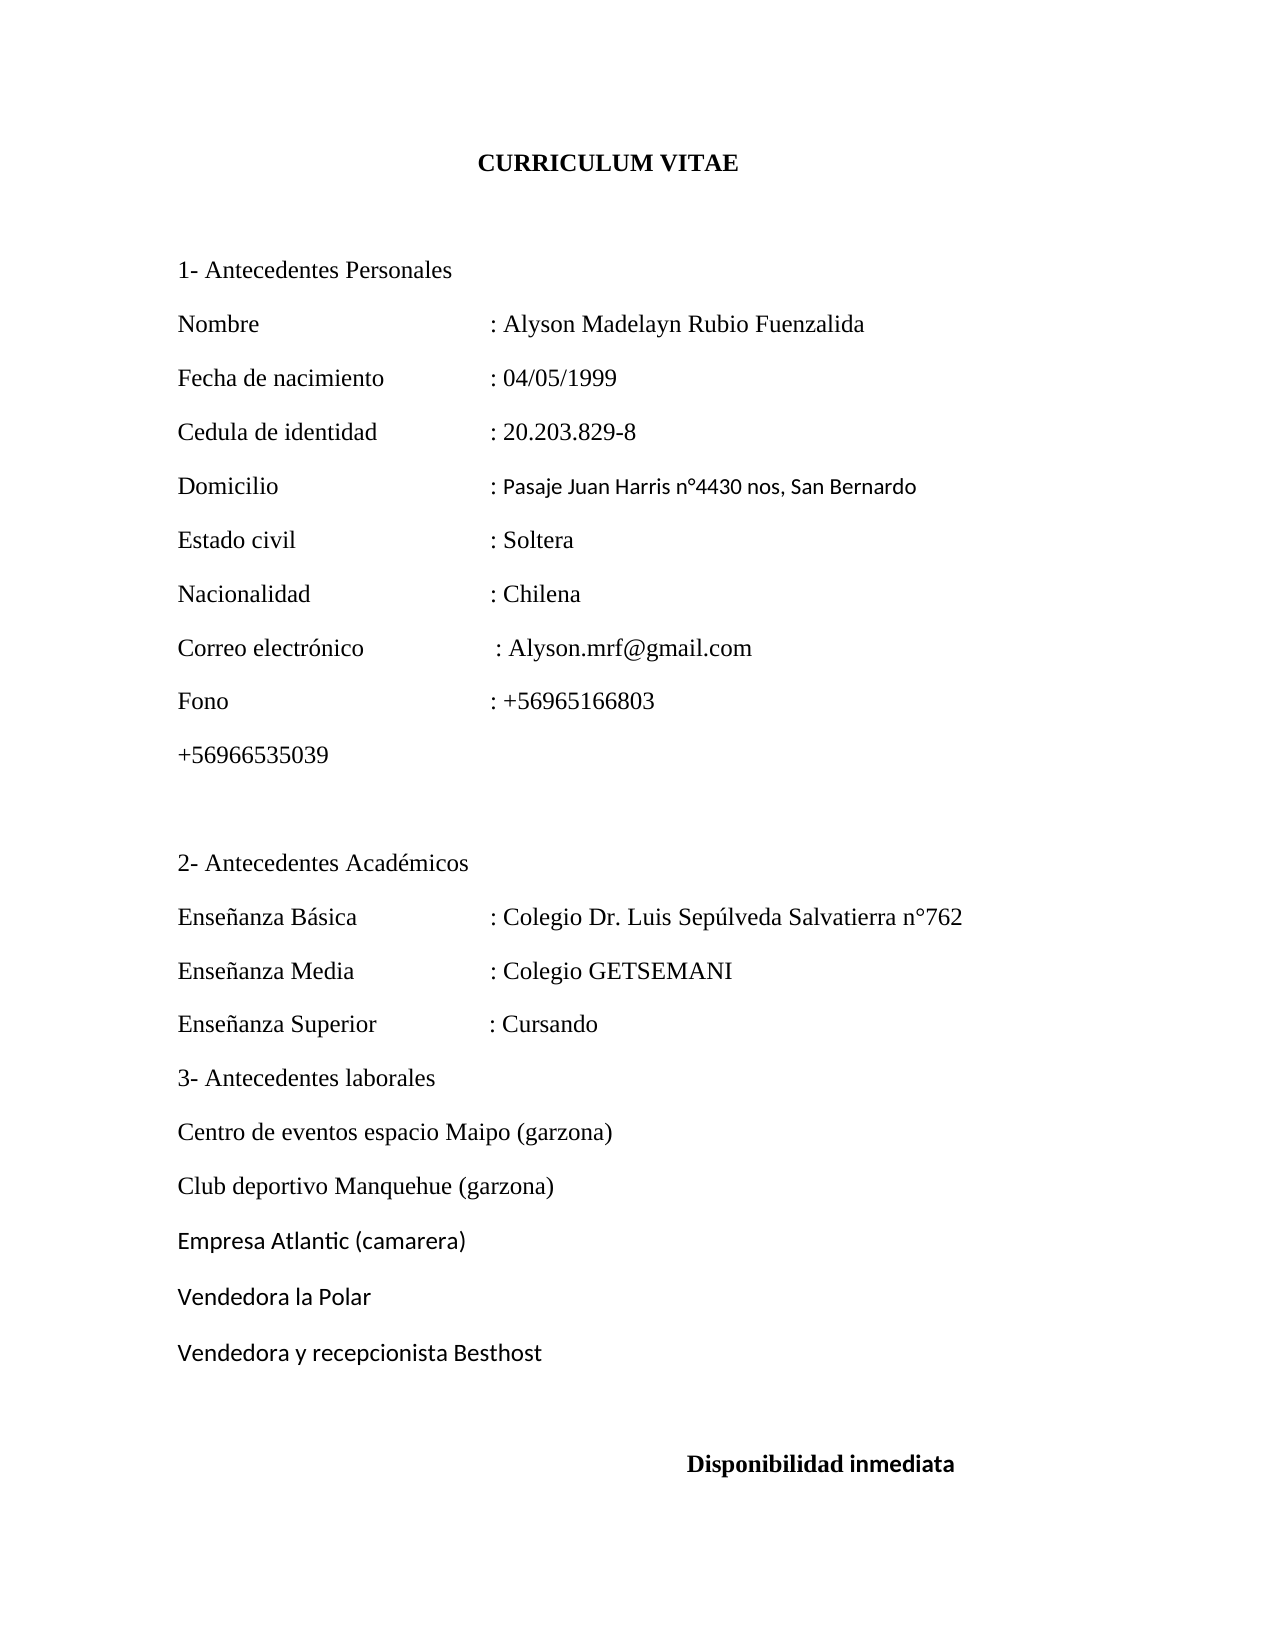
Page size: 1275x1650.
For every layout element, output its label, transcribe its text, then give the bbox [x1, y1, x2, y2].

text 3- Antecedentes laborales [177, 1063, 1098, 1092]
text Enseñanza Superior : Cursando [177, 1009, 1098, 1038]
text Centro de eventos espacio Maipo (garzona) [177, 1117, 1098, 1146]
text Vendedora la Polar [177, 1281, 1098, 1311]
text Fono : +56965166803 [177, 686, 1098, 715]
text Enseñanza Media : Colegio GETSEMANI [177, 956, 1098, 984]
text Empresa Atlantic (camarera) [177, 1225, 1098, 1256]
text Club deportivo Manquehue (garzona) [177, 1171, 1098, 1200]
text Correo electrónico : Alyson.mrf@gmail.com [177, 633, 1098, 661]
text Fecha de nacimiento : 04/05/1999 [177, 363, 1098, 392]
text 1- Antecedentes Personales [177, 255, 1098, 284]
text Domicilio : Pasaje Juan Harris n°4430 nos, San Bernardo [177, 471, 1098, 500]
text Vendedora y recepcionista Besthost [177, 1337, 1098, 1367]
text Enseñanza Básica : Colegio Dr. Luis Sepúlveda Salvatierra n°762 [177, 902, 1098, 931]
text +56966535039 [177, 740, 1098, 769]
text 2- Antecedentes Académicos [177, 848, 1098, 877]
text CURRICULUM VITAE [177, 148, 1098, 176]
text Nacionalidad : Chilena [177, 579, 1098, 607]
text Nombre : Alyson Madelayn Rubio Fuenzalida [177, 309, 1098, 338]
text Cedula de identidad : 20.203.829-8 [177, 417, 1098, 446]
text Estado civil : Soltera [177, 525, 1098, 554]
text Disponibilidad inmediata [177, 1448, 1098, 1479]
